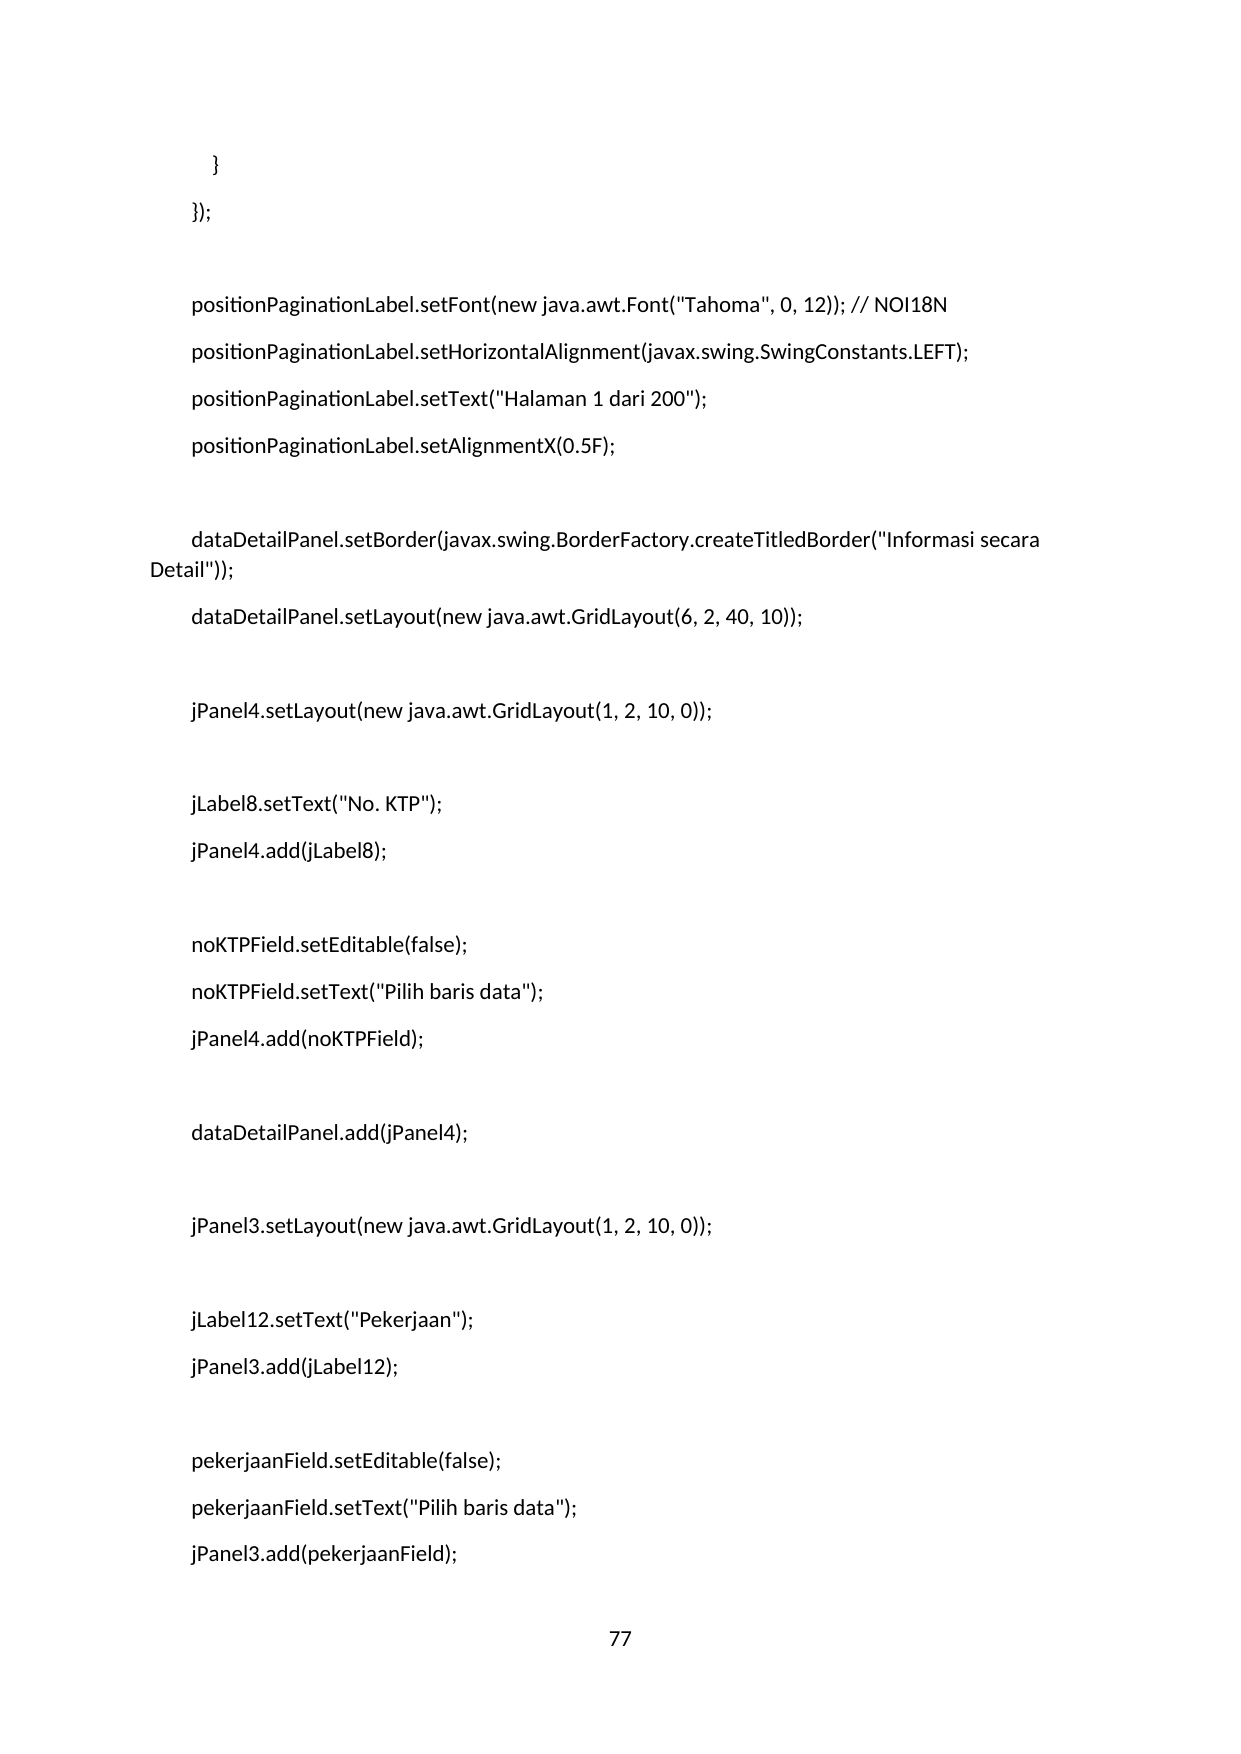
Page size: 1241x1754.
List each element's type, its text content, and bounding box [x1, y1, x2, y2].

text jPanel4.setLayout(new java.awt.GridLayout(1, 2, 10, 0)); [150, 696, 1090, 724]
text positionPaginationLabel.setFont(new java.awt.Font("Tahoma", 0, 12)); // NOI18N [150, 291, 1090, 319]
text noKTPField.setText("Pilih baris data"); [150, 977, 1090, 1005]
text } [150, 150, 1090, 178]
text jPanel4.add(noKTPField); [150, 1024, 1090, 1052]
text jLabel8.setText("No. KTP"); [150, 789, 1090, 818]
text jLabel12.setText("Pekerjaan"); [150, 1305, 1090, 1333]
text dataDetailPanel.setBorder(javax.swing.BorderFactory.createTitledBorder("Informasi secara Detail")); [150, 525, 1090, 583]
text positionPaginationLabel.setText("Halaman 1 dari 200"); [150, 384, 1090, 412]
text jPanel3.add(jLabel12); [150, 1352, 1090, 1380]
text dataDetailPanel.add(jPanel4); [150, 1118, 1090, 1146]
text noKTPField.setEditable(false); [150, 930, 1090, 958]
text jPanel3.setLayout(new java.awt.GridLayout(1, 2, 10, 0)); [150, 1211, 1090, 1239]
text positionPaginationLabel.setAlignmentX(0.5F); [150, 431, 1090, 459]
text pekerjaanField.setText("Pilih baris data"); [150, 1493, 1090, 1521]
text }); [150, 197, 1090, 225]
text jPanel3.add(pekerjaanField); [150, 1539, 1090, 1568]
text dataDetailPanel.setLayout(new java.awt.GridLayout(6, 2, 40, 10)); [150, 602, 1090, 630]
text jPanel4.add(jLabel8); [150, 836, 1090, 864]
text pekerjaanField.setEditable(false); [150, 1446, 1090, 1474]
text positionPaginationLabel.setHorizontalAlignment(javax.swing.SwingConstants.LEFT); [150, 337, 1090, 366]
